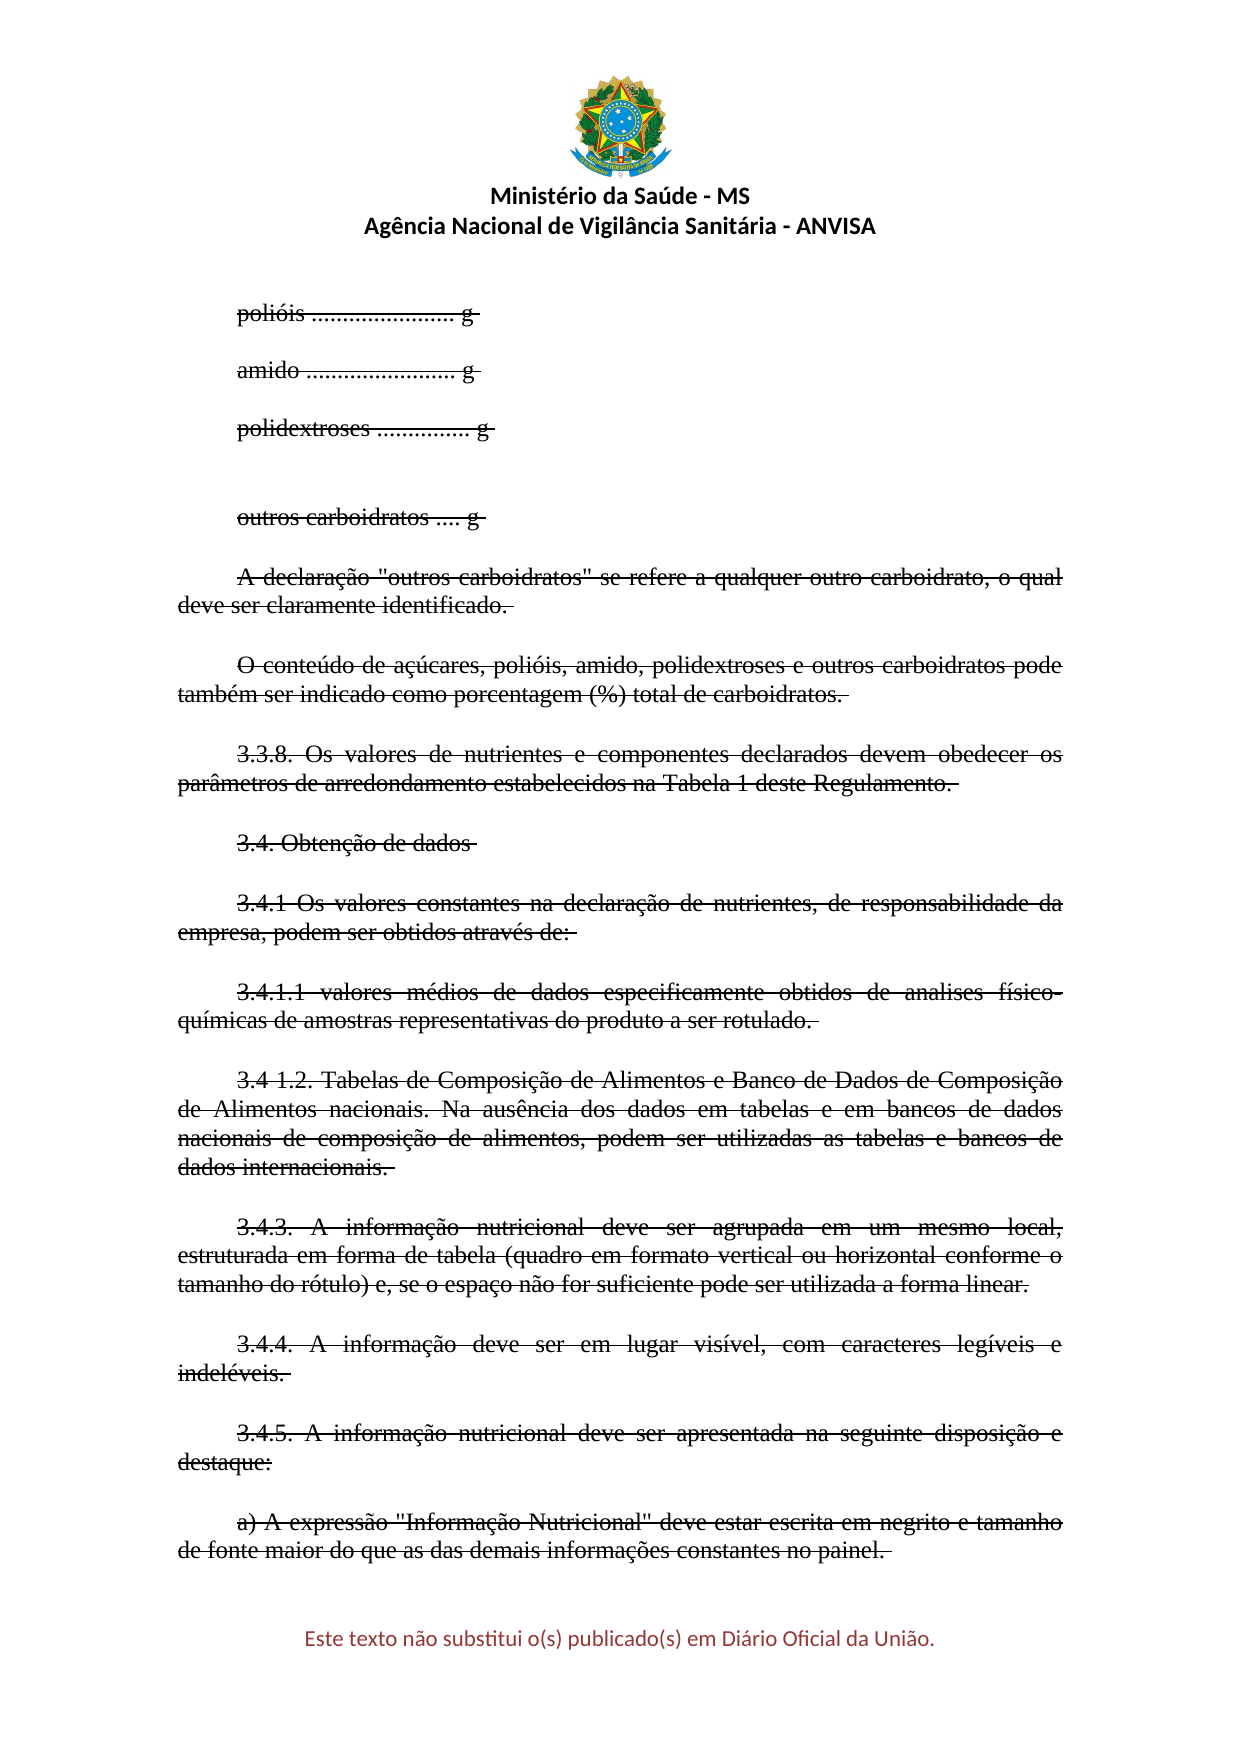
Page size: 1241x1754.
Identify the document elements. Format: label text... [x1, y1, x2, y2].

text 3.4.4. A informação deve ser em lugar visível, com caracteres legíveis e indeléveis. [177, 1329, 1063, 1387]
text outros carboidratos .... g [177, 502, 1063, 530]
text O conteúdo de açúcares, polióis, amido, polidextroses e outros carboidratos pode também ser indicado como porcentagem (%) total de carboidratos. [177, 650, 1063, 708]
text polióis ....................... g [177, 298, 1063, 327]
text 3.4.3. A informação nutricional deve ser agrupada em um mesmo local, estruturada em forma de tabela (quadro em formato vertical ou horizontal conforme o tamanho do rótulo) e, se o espaço não for suficiente pode ser utilizada a forma linear. [177, 1257, 1063, 1298]
picture [566, 73, 674, 180]
text amido ........................ g [177, 355, 1063, 384]
text 3.4 1.2. Tabelas de Composição de Alimentos e Banco de Dados de Composição de Alimentos nacionais. Na ausência dos dados em tabelas e em bancos de dados nacionais de composição de alimentos, podem ser utilizadas as tabelas e bancos de dados internacionais. [177, 1139, 1063, 1180]
text 3.4 1.2. Tabelas de Composição de Alimentos e Banco de Dados de Composição de Alimentos nacionais. Na ausência dos dados em tabelas e em bancos de dados nacionais de composição de alimentos, podem ser utilizadas as tabelas e bancos de dados internacionais. [177, 1111, 1063, 1138]
text 3.4.5. A informação nutricional deve ser apresentada na seguinte disposição e destaque: [177, 1418, 1063, 1475]
text 3.4.3. A informação nutricional deve ser agrupada em um mesmo local, estruturada em forma de tabela (quadro em formato vertical ou horizontal conforme o tamanho do rótulo) e, se o espaço não for suficiente pode ser utilizada a forma linear. [177, 1212, 1063, 1256]
text polidextroses ............... g [177, 413, 1063, 442]
text 3.4. Obtenção de dados [177, 828, 1063, 857]
text A declaração "outros carboidratos" se refere a qualquer outro carboidrato, o qual deve ser claramente identificado. [177, 562, 1063, 619]
text 3.4.1.1 valores médios de dados especificamente obtidos de analises físico-químicas de amostras representativas do produto a ser rotulado. [177, 977, 1063, 1034]
text 3.4 1.2. Tabelas de Composição de Alimentos e Banco de Dados de Composição de Alimentos nacionais. Na ausência dos dados em tabelas e em bancos de dados nacionais de composição de alimentos, podem ser utilizadas as tabelas e bancos de dados internacionais. [177, 1065, 1063, 1110]
text 3.3.8. Os valores de nutrientes e componentes declarados devem obedecer os parâmetros de arredondamento estabelecidos na Tabela 1 deste Regulamento. [177, 739, 1063, 797]
text a) A expressão "Informação Nutricional" deve estar escrita em negrito e tamanho de fonte maior do que as das demais informações constantes no painel. [177, 1507, 1063, 1564]
text 3.4.1 Os valores constantes na declaração de nutrientes, de responsabilidade da empresa, podem ser obtidos através de: [177, 888, 1063, 945]
